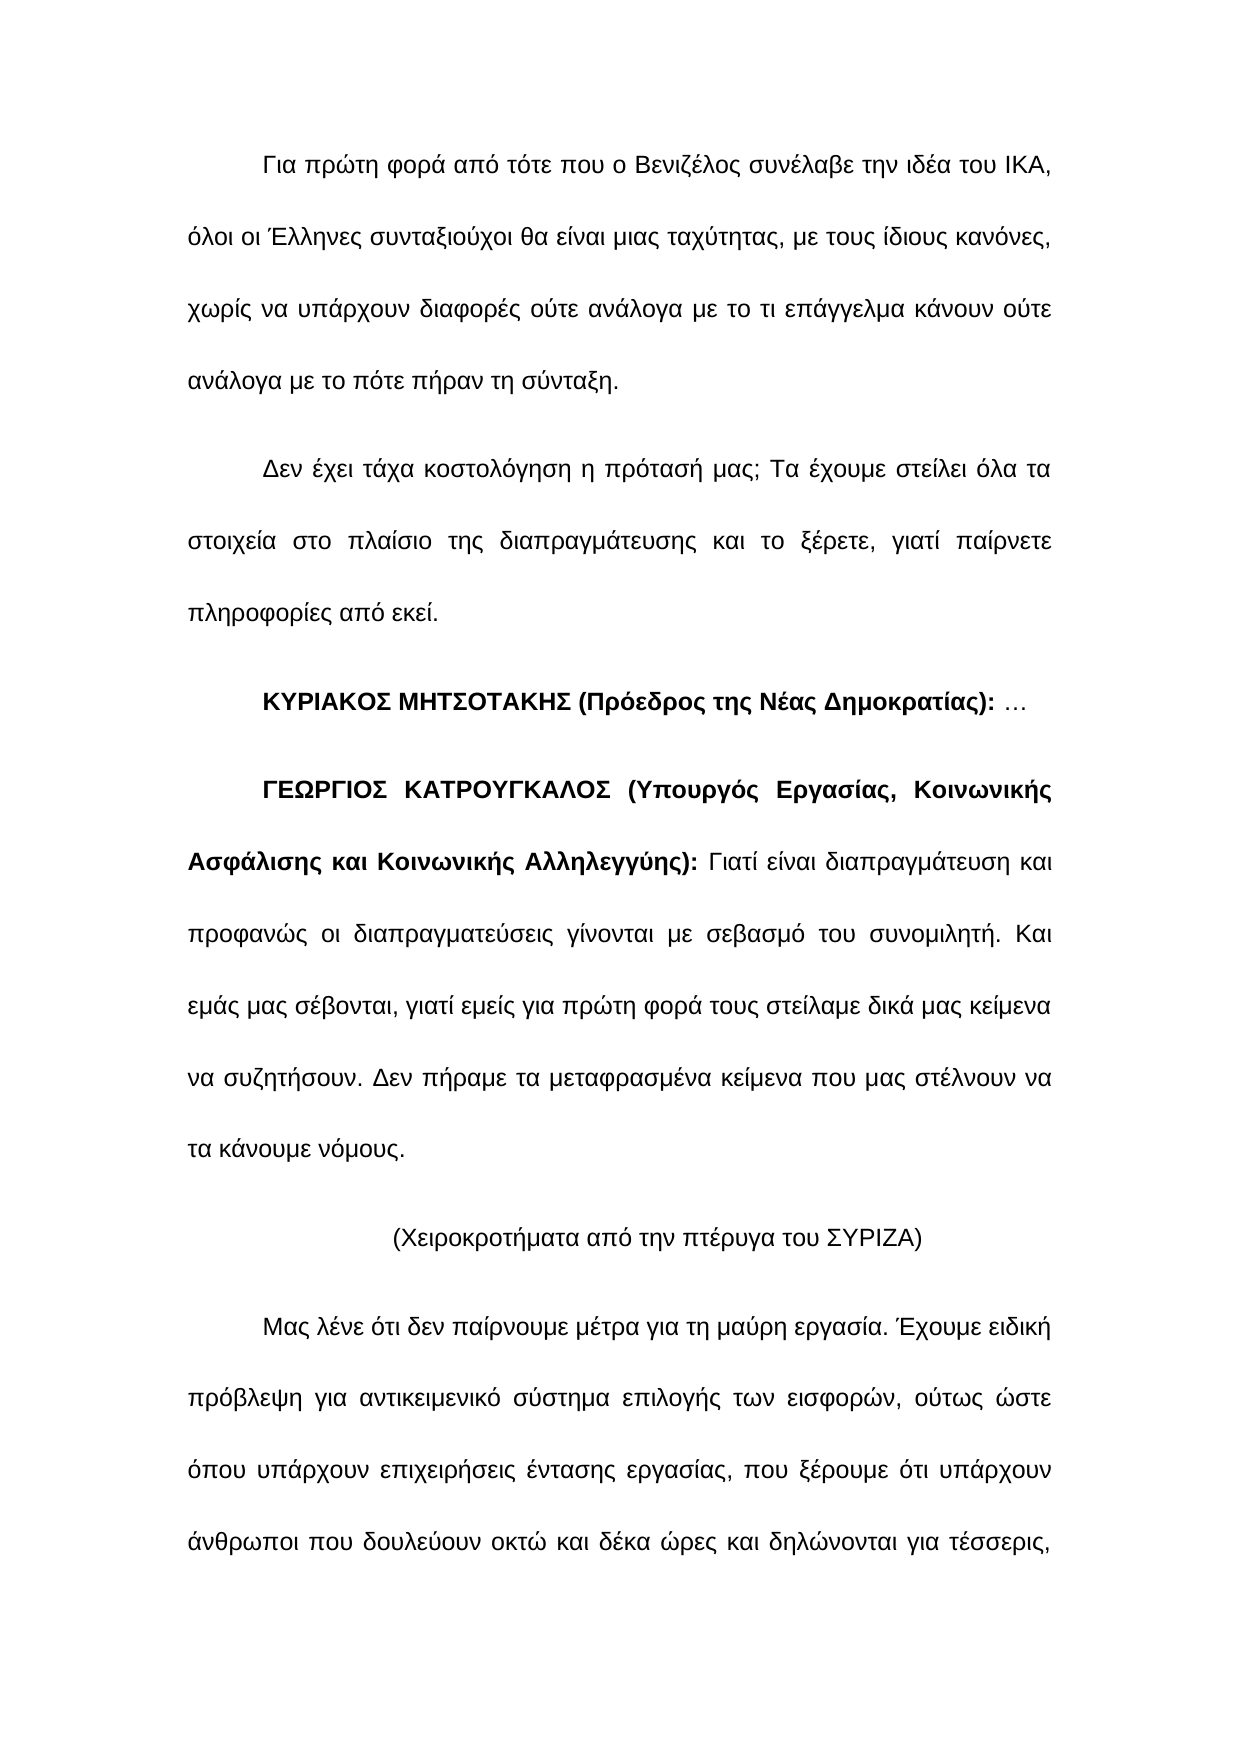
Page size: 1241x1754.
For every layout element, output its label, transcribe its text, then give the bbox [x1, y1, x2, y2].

text Δεν έχει τάχα κοστολόγηση η πρότασή μας; Τα έχουμε στείλει όλα τα στοιχεία στο πλαίσιο της διαπραγμάτευσης και το ξέρετε, γιατί παίρνετε πληροφορίες από εκεί. [187, 454, 1053, 627]
text ΓΕΩΡΓΙΟΣ ΚΑΤΡΟΥΓΚΑΛΟΣ (Υπουργός Εργασίας, Κοινωνικής Ασφάλισης και Κοινωνικής Αλληλεγγύης): Γιατί είναι διαπραγμάτευση και προφανώς οι διαπραγματεύσεις γίνονται με σεβασμό του συνομιλητή. Και εμάς μας σέβονται, γιατί εμείς για πρώτη φορά τους στείλαμε δικά μας κείμενα να συζητήσουν. Δεν πήραμε τα μεταφρασμένα κείμενα που μας στέλνουν να τα κάνουμε νόμους. [187, 775, 1053, 1163]
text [187, 1311, 1053, 1556]
text Για πρώτη φορά από τότε που ο Βενιζέλος συνέλαβε την ιδέα του ΙΚΑ, όλοι οι Έλληνες συνταξιούχοι θα είναι μιας ταχύτητας, με τους ίδιους κανόνες, χωρίς να υπάρχουν διαφορές ούτε ανάλογα με το τι επάγγελμα κάνουν ούτε ανάλογα με το πότε πήραν τη σύνταξη. [187, 150, 1053, 394]
text (Χειροκροτήματα από την πτέρυγα του ΣΥΡΙΖΑ) [187, 1223, 1053, 1252]
text ΚΥΡΙΑΚΟΣ ΜΗΤΣΟΤΑΚΗΣ (Πρόεδρος της Νέας Δημοκρατίας): … [187, 686, 1053, 715]
